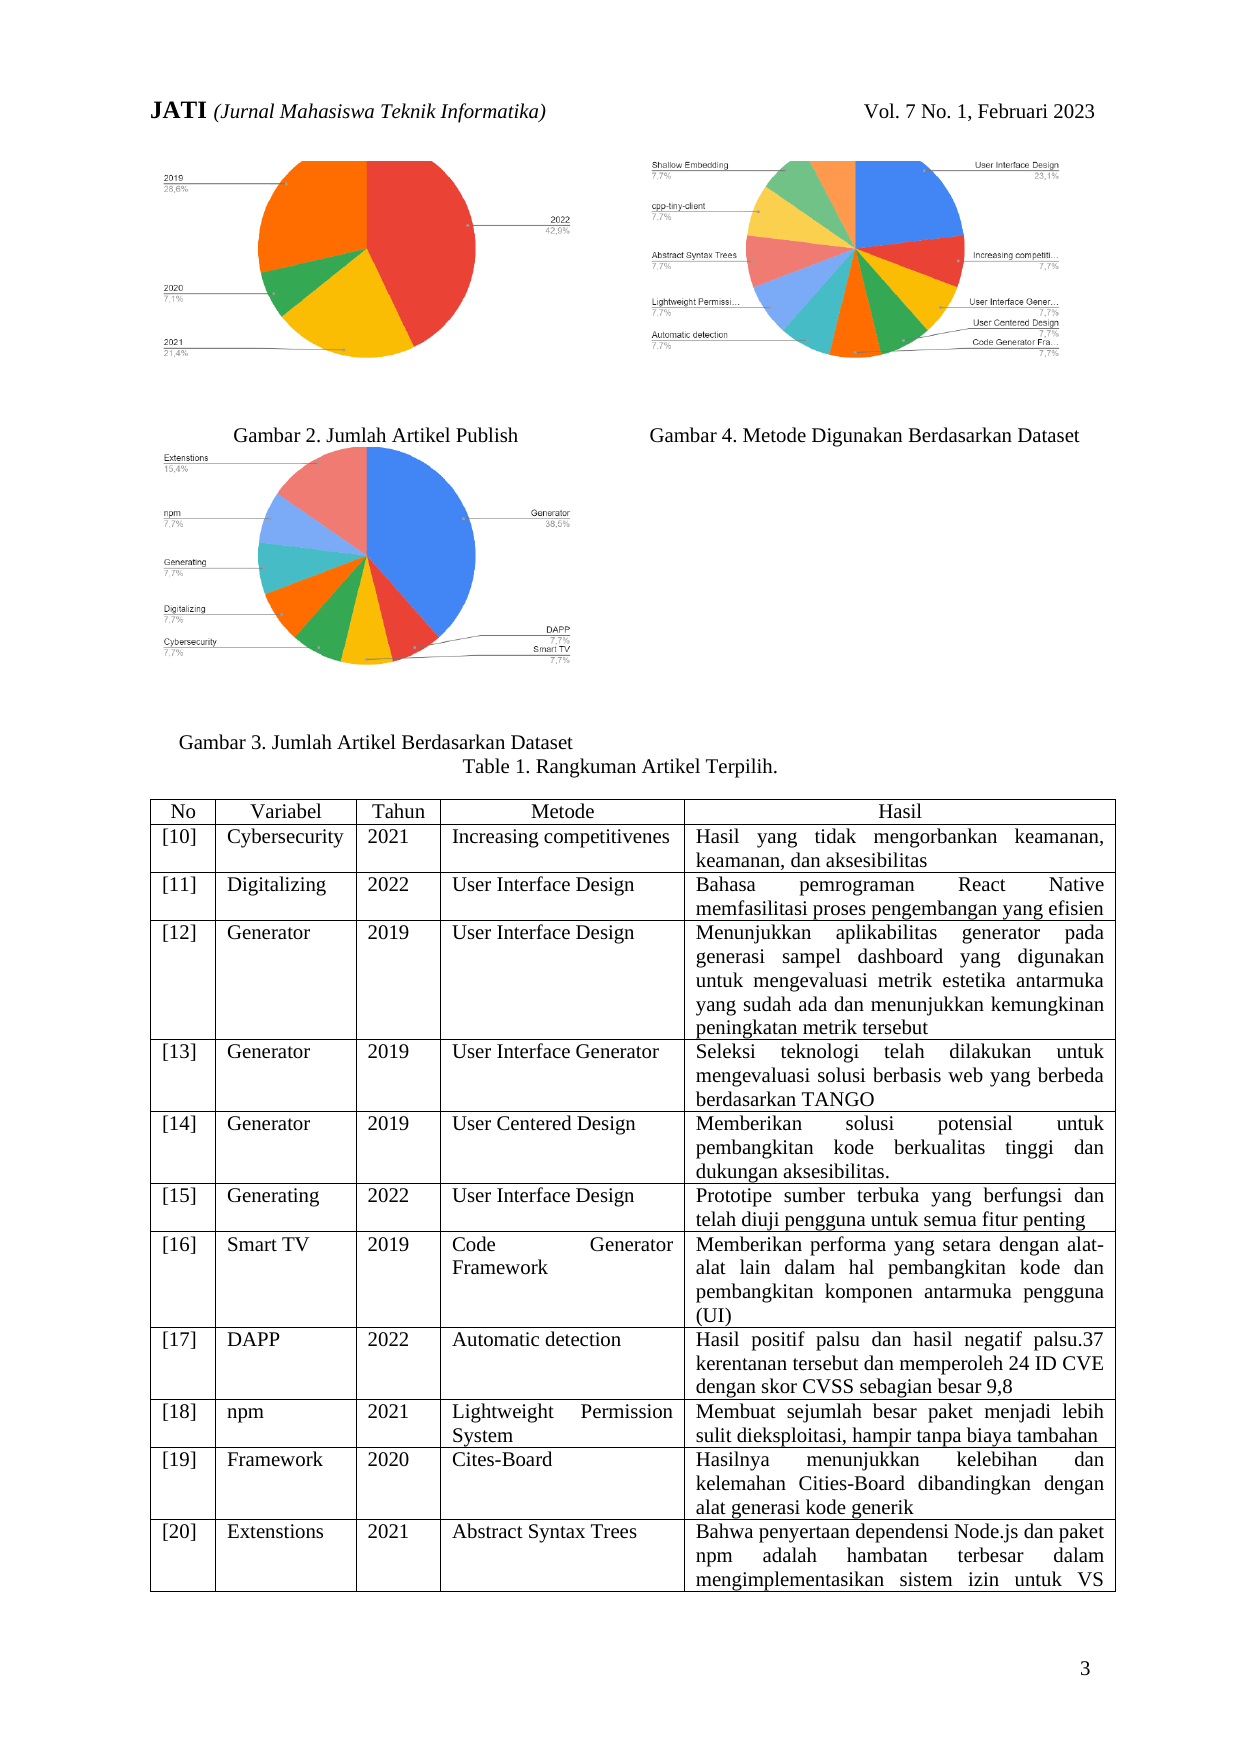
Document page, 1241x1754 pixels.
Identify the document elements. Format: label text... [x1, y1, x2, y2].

text Gambar 2. Jumlah Artikel Publish [150, 423, 601, 447]
text Gambar 4. Metode Digunakan Berdasarkan Dataset [639, 423, 1090, 447]
table_cell [19] [151, 1448, 215, 1519]
table_cell Smart TV [216, 1232, 356, 1327]
table_cell 2019 [357, 1040, 440, 1111]
table_header Tahun [357, 800, 440, 823]
table_cell Framework [216, 1448, 356, 1519]
table_cell Extenstions [216, 1520, 356, 1591]
table_cell npm [216, 1400, 356, 1447]
table_header Variabel [216, 800, 356, 823]
table_cell [13] [151, 1040, 215, 1111]
table_cell Automatic detection [441, 1328, 684, 1398]
table_cell [10] [151, 825, 215, 872]
table_cell Generator [216, 1040, 356, 1111]
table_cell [685, 1520, 1115, 1591]
table_cell Digitalizing [216, 873, 356, 920]
table_cell 2022 [357, 1184, 440, 1231]
picture [150, 161, 583, 371]
picture [150, 447, 583, 678]
table_cell Hasilnya menunjukkan kelebihan dan kelemahan Cities-Board dibandingkan dengan alat generasi kode generik [685, 1448, 1115, 1519]
table_cell [18] [151, 1400, 215, 1447]
table_cell [15] [151, 1184, 215, 1231]
table_cell Generator [216, 921, 356, 1039]
table_cell Generator [216, 1112, 356, 1183]
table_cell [441, 1520, 684, 1591]
table_header No [151, 800, 215, 823]
table_cell 2020 [357, 1448, 440, 1519]
table_cell [17] [151, 1328, 215, 1398]
table_cell Increasing competitivenes [441, 825, 684, 872]
table_cell Cites-Board [441, 1448, 684, 1519]
table_cell 2022 [357, 873, 440, 920]
table_cell 2021 [357, 1520, 440, 1591]
table_cell Hasil yang tidak mengorbankan keamanan, keamanan, dan aksesibilitas [685, 825, 1115, 872]
table_cell Cybersecurity [216, 825, 356, 872]
table_cell Memberikan performa yang setara dengan alat-alat lain dalam hal pembangkitan kode dan pembangkitan komponen antarmuka pengguna (UI) [685, 1232, 1115, 1327]
text Gambar 3. Jumlah Artikel Berdasarkan Dataset [150, 730, 601, 754]
table_cell User Interface Design [441, 921, 684, 1039]
text Table 1. Rangkuman Artikel Terpilih. [150, 754, 1090, 778]
table_cell [20] [151, 1520, 215, 1591]
table_cell [14] [151, 1112, 215, 1183]
table_cell [16] [151, 1232, 215, 1327]
table_cell DAPP [216, 1328, 356, 1398]
table_cell Seleksi teknologi telah dilakukan untuk mengevaluasi solusi berbasis web yang berbeda berdasarkan TANGO [685, 1040, 1115, 1111]
table_header Hasil [685, 800, 1115, 823]
table_cell 2021 [357, 825, 440, 872]
table_cell User Interface Design [441, 1184, 684, 1231]
table_cell Lightweight Permission System [441, 1400, 684, 1447]
table_cell 2019 [357, 1232, 440, 1327]
table_cell Menunjukkan aplikabilitas generator pada generasi sampel dashboard yang digunakan untuk mengevaluasi metrik estetika antarmuka yang sudah ada dan menunjukkan kemungkinan peningkatan metrik tersebut [685, 921, 1115, 1039]
table_header Metode [441, 800, 684, 823]
table_cell Bahasa pemrograman React Native memfasilitasi proses pengembangan yang efisien [685, 873, 1115, 920]
table_cell [12] [151, 921, 215, 1039]
table_cell 2021 [357, 1400, 440, 1447]
table_cell 2019 [357, 1112, 440, 1183]
table_cell User Interface Generator [441, 1040, 684, 1111]
table_cell Code Generator Framework [441, 1232, 684, 1327]
table_cell User Centered Design [441, 1112, 684, 1183]
table_cell User Interface Design [441, 873, 684, 920]
table_cell Membuat sejumlah besar paket menjadi lebih sulit dieksploitasi, hampir tanpa biaya tambahan [685, 1400, 1115, 1447]
picture [638, 161, 1072, 371]
table_cell [11] [151, 873, 215, 920]
table_cell Generating [216, 1184, 356, 1231]
table_cell Prototipe sumber terbuka yang berfungsi dan telah diuji pengguna untuk semua fitur penting [685, 1184, 1115, 1231]
table_cell Memberikan solusi potensial untuk pembangkitan kode berkualitas tinggi dan dukungan aksesibilitas. [685, 1112, 1115, 1183]
table_cell 2019 [357, 921, 440, 1039]
table_cell Hasil positif palsu dan hasil negatif palsu.37 kerentanan tersebut dan memperoleh 24 ID CVE dengan skor CVSS sebagian besar 9,8 [685, 1328, 1115, 1398]
table_cell 2022 [357, 1328, 440, 1398]
